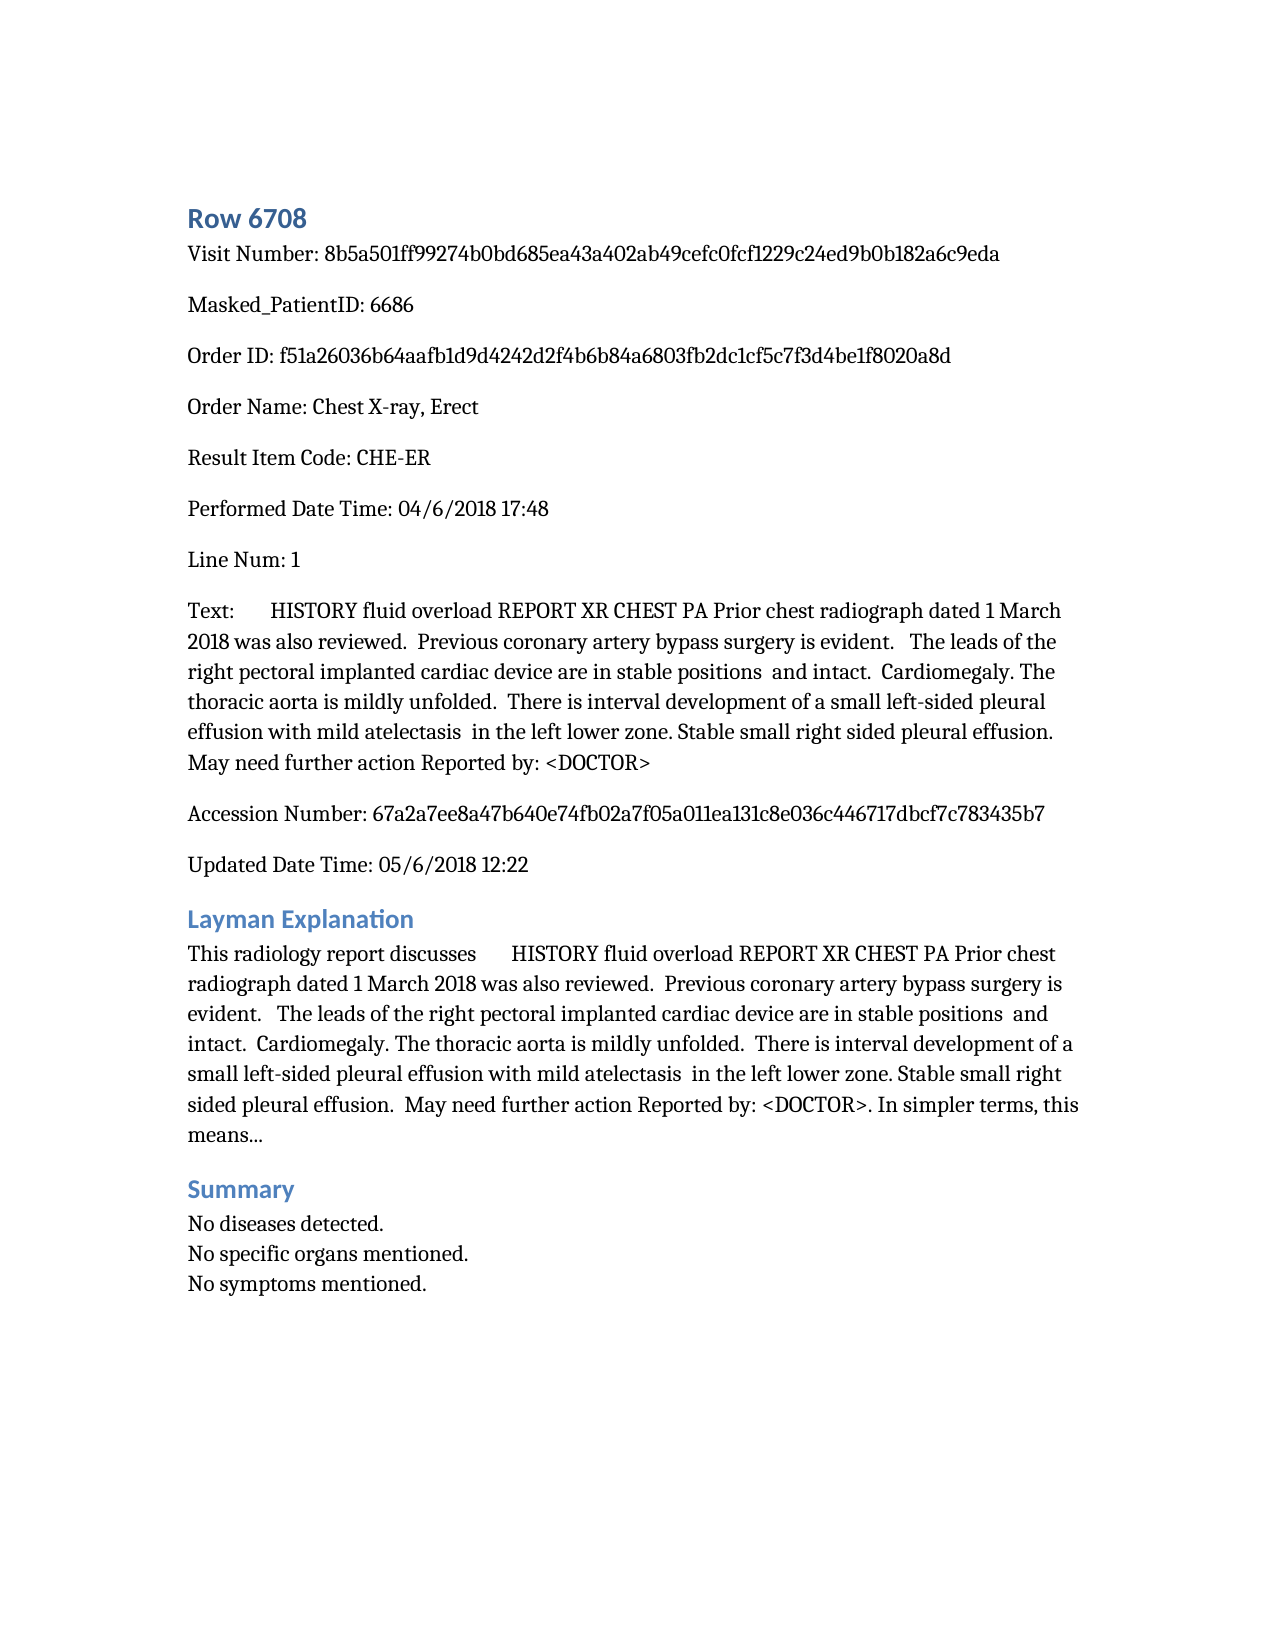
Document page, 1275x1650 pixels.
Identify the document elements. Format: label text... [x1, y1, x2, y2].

text Performed Date Time: 04/6/2018 17:48 [187, 496, 1087, 522]
subtitle Row 6708 [187, 200, 1087, 236]
text Order Name: Chest X-ray, Erect [187, 394, 1087, 420]
subtitle Summary [187, 1173, 1087, 1206]
text Visit Number: 8b5a501ff99274b0bd685ea43a402ab49cefc0fcf1229c24ed9b0b182a6c9eda [187, 241, 1087, 267]
text Result Item Code: CHE-ER [187, 445, 1087, 471]
subtitle Layman Explanation [187, 902, 1087, 935]
text No diseases detected. No specific organs mentioned. No symptoms mentioned. [187, 1211, 1087, 1297]
text Order ID: f51a26036b64aafb1d9d4242d2f4b6b84a6803fb2dc1cf5c7f3d4be1f8020a8d [187, 343, 1087, 369]
text This radiology report discusses HISTORY fluid overload REPORT XR CHEST PA Prior chest radiograph dated 1 March 2018 was also reviewed. Previous coronary artery bypass surgery is evident. The leads of the right pectoral implanted cardiac device are in stable positions and intact. Cardiomegaly. The thoracic aorta is mildly unfolded. There is interval development of a small left-sided pleural effusion with mild atelectasis in the left lower zone. Stable small right sided pleural effusion. May need further action Reported by: <DOCTOR>. In simpler terms, this means... [187, 940, 1087, 1148]
text Updated Date Time: 05/6/2018 12:22 [187, 851, 1087, 878]
text Text: HISTORY fluid overload REPORT XR CHEST PA Prior chest radiograph dated 1 March 2018 was also reviewed. Previous coronary artery bypass surgery is evident. The leads of the right pectoral implanted cardiac device are in stable positions and intact. Cardiomegaly. The thoracic aorta is mildly unfolded. There is interval development of a small left-sided pleural effusion with mild atelectasis in the left lower zone. Stable small right sided pleural effusion. May need further action Reported by: <DOCTOR> [187, 598, 1087, 776]
text Masked_PatientID: 6686 [187, 292, 1087, 318]
text Accession Number: 67a2a7ee8a47b640e74fb02a7f05a011ea131c8e036c446717dbcf7c783435b7 [187, 800, 1087, 827]
text Line Num: 1 [187, 547, 1087, 573]
